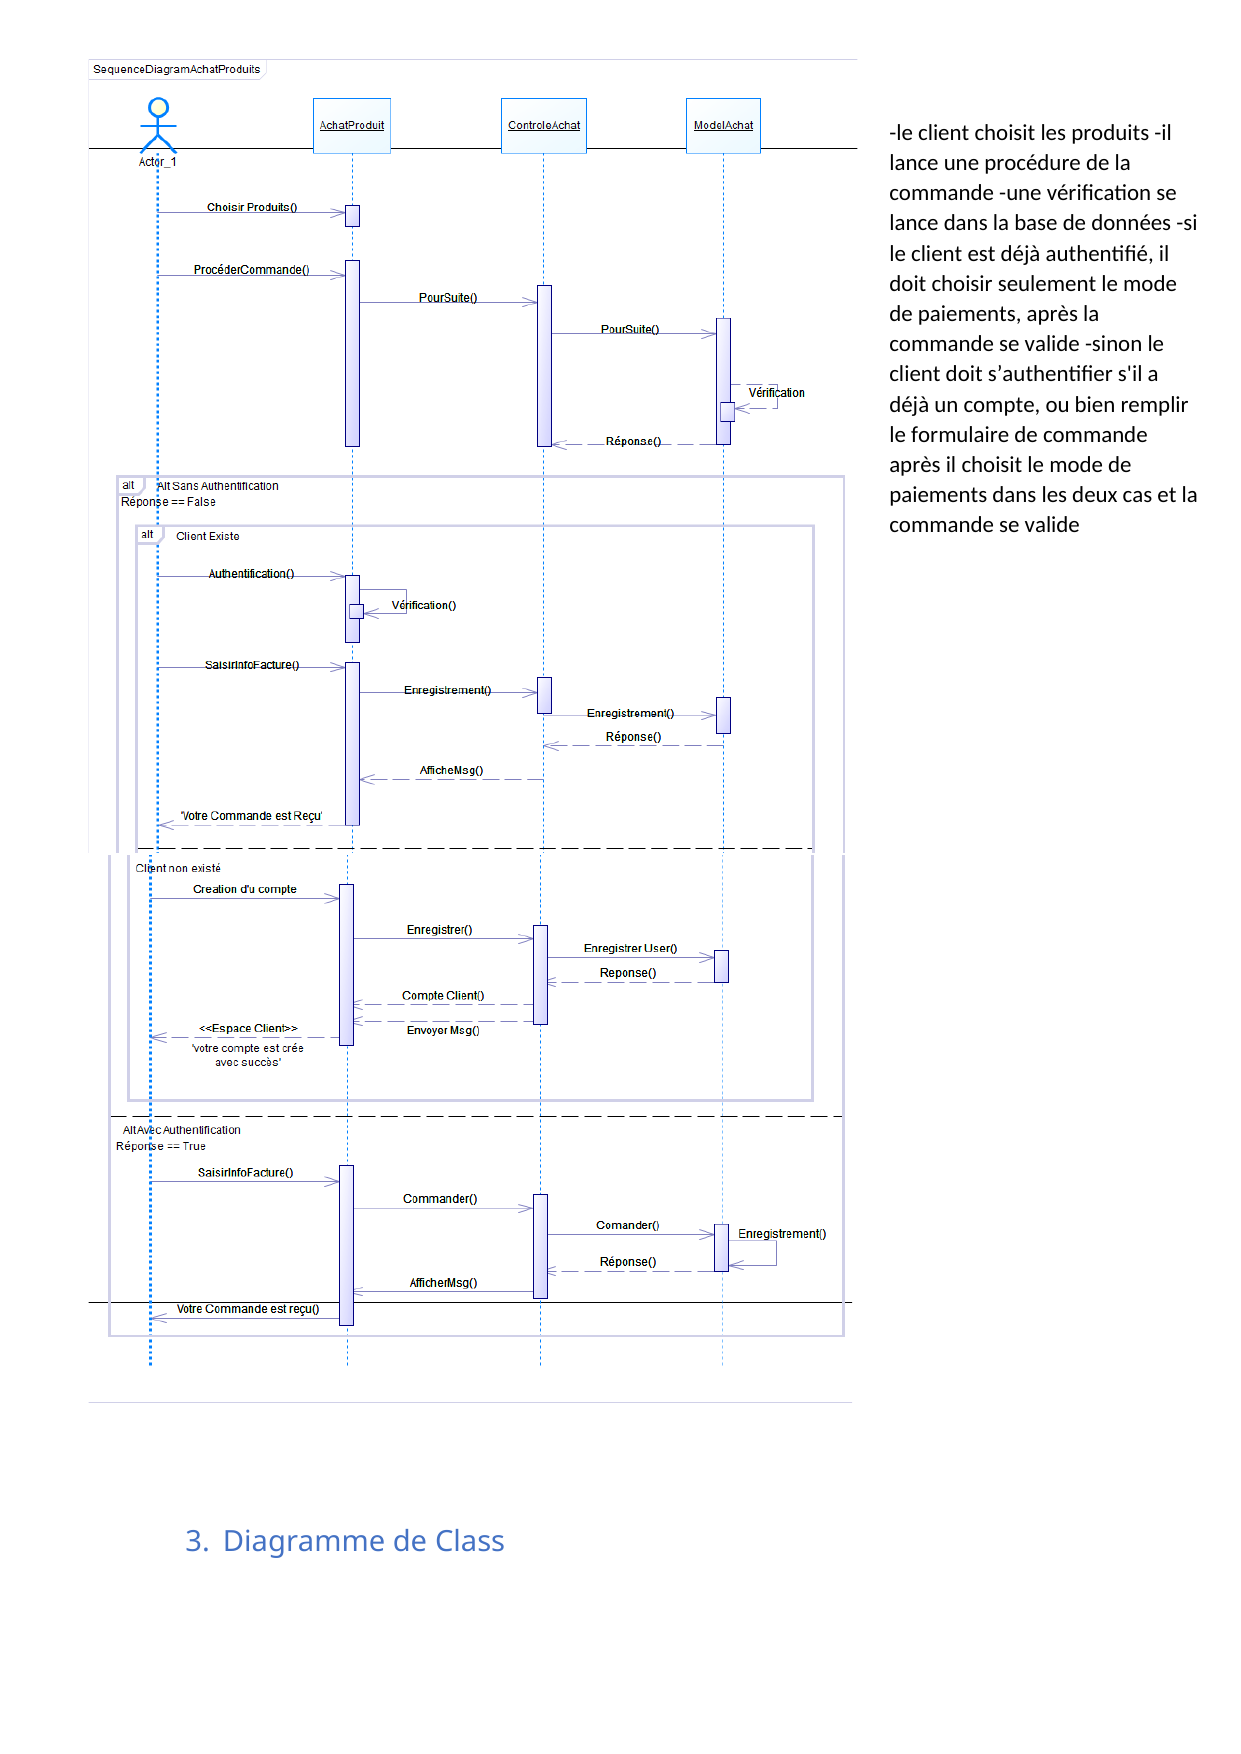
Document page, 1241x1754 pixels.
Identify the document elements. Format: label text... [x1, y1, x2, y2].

picture [88, 855, 853, 1417]
picture [88, 59, 858, 853]
list Diagramme de Class [185, 1520, 1093, 1559]
